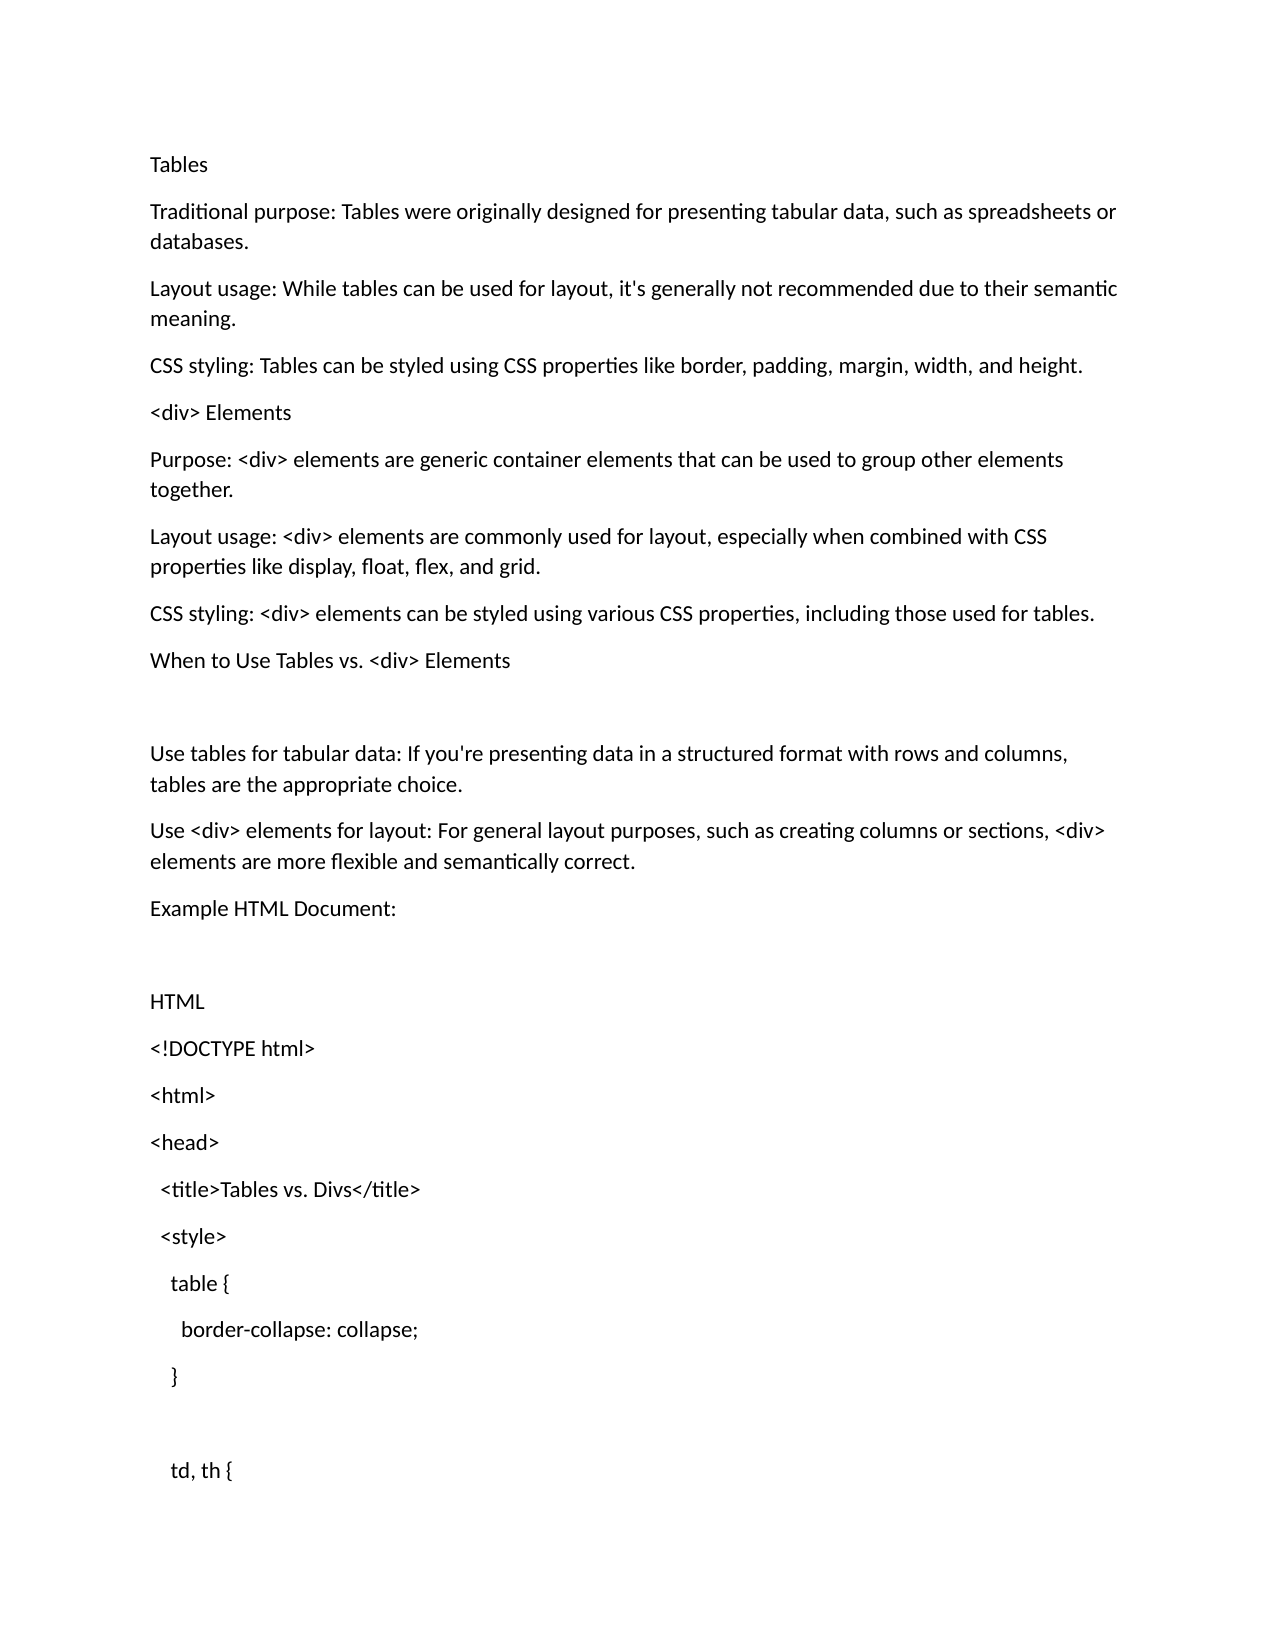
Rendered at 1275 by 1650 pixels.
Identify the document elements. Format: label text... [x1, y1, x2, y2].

text } [150, 1362, 1125, 1391]
text CSS styling: Tables can be styled using CSS properties like border, padding, margin, width, and height. [150, 351, 1125, 379]
text Tables [150, 150, 1125, 178]
text Use tables for tabular data: If you're presenting data in a structured format with rows and columns, tables are the appropriate choice. [150, 739, 1125, 798]
text Traditional purpose: Tables were originally designed for presenting tabular data, such as spreadsheets or databases. [150, 197, 1125, 255]
text Use <div> elements for layout: For general layout purposes, such as creating columns or sections, <div> elements are more flexible and semantically correct. [150, 817, 1125, 875]
text When to Use Tables vs. <div> Elements [150, 646, 1125, 674]
text <title>Tables vs. Divs</title> [150, 1175, 1125, 1203]
text Layout usage: <div> elements are commonly used for layout, especially when combined with CSS properties like display, float, flex, and grid. [150, 522, 1125, 580]
text HTML [150, 987, 1125, 1016]
text td, th { [150, 1456, 1125, 1484]
text <!DOCTYPE html> [150, 1034, 1125, 1062]
text Layout usage: While tables can be used for layout, it's generally not recommended due to their semantic meaning. [150, 274, 1125, 332]
text <style> [150, 1222, 1125, 1250]
text <head> [150, 1128, 1125, 1156]
text border-collapse: collapse; [150, 1316, 1125, 1344]
text <html> [150, 1081, 1125, 1109]
text table { [150, 1269, 1125, 1297]
text Example HTML Document: [150, 894, 1125, 922]
text <div> Elements [150, 398, 1125, 426]
text Purpose: <div> elements are generic container elements that can be used to group other elements together. [150, 445, 1125, 503]
text CSS styling: <div> elements can be styled using various CSS properties, including those used for tables. [150, 599, 1125, 627]
